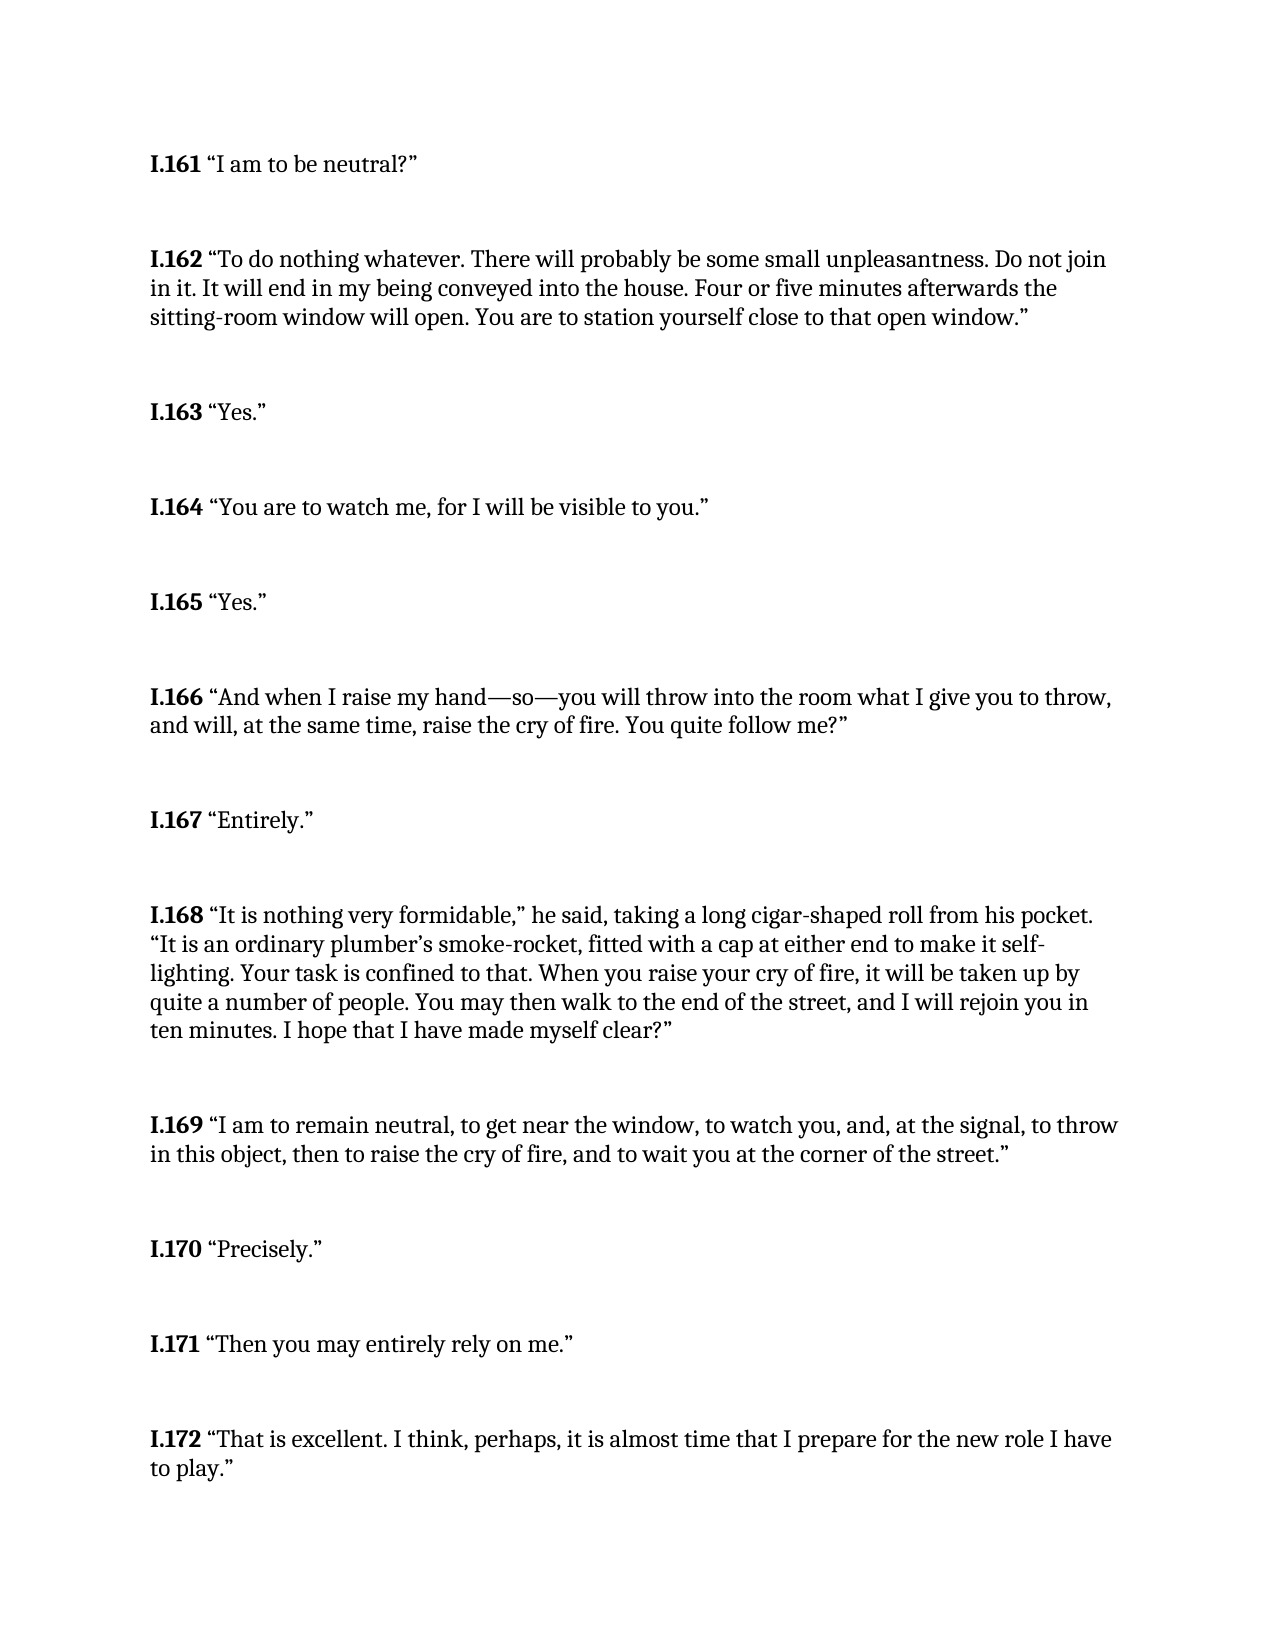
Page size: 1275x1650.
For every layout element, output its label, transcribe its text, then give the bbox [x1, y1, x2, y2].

text I.162 “To do nothing whatever. There will probably be some small unpleasantness. Do not join in it. It will end in my being conveyed into the house. Four or five minutes afterwards the sitting-room window will open. You are to station yourself close to that open window.” [150, 245, 1125, 331]
text I.167 “Entirely.” [150, 806, 1125, 835]
text I.165 “Yes.” [150, 587, 1125, 616]
text I.169 “I am to remain neutral, to get near the window, to watch you, and, at the signal, to throw in this object, then to raise the cry of fire, and to wait you at the corner of the street.” [150, 1111, 1125, 1169]
text I.172 “That is excellent. I think, perhaps, it is almost time that I prepare for the new role I have to play.” [150, 1425, 1125, 1482]
text I.170 “Precisely.” [150, 1235, 1125, 1264]
text I.171 “Then you may entirely rely on me.” [150, 1330, 1125, 1359]
text I.164 “You are to watch me, for I will be visible to you.” [150, 492, 1125, 521]
text I.163 “Yes.” [150, 397, 1125, 426]
text I.168 “It is nothing very formidable,” he said, taking a long cigar-shaped roll from his pocket. “It is an ordinary plumber’s smoke-rocket, fitted with a cap at either end to make it self-lighting. Your task is confined to that. When you raise your cry of fire, it will be taken up by quite a number of people. You may then walk to the end of the street, and I will rejoin you in ten minutes. I hope that I have made myself clear?” [150, 901, 1125, 1045]
text I.166 “And when I raise my hand—so—you will throw into the room what I give you to throw, and will, at the same time, raise the cry of fire. You quite follow me?” [150, 682, 1125, 740]
text I.161 “I am to be neutral?” [150, 150, 1125, 179]
